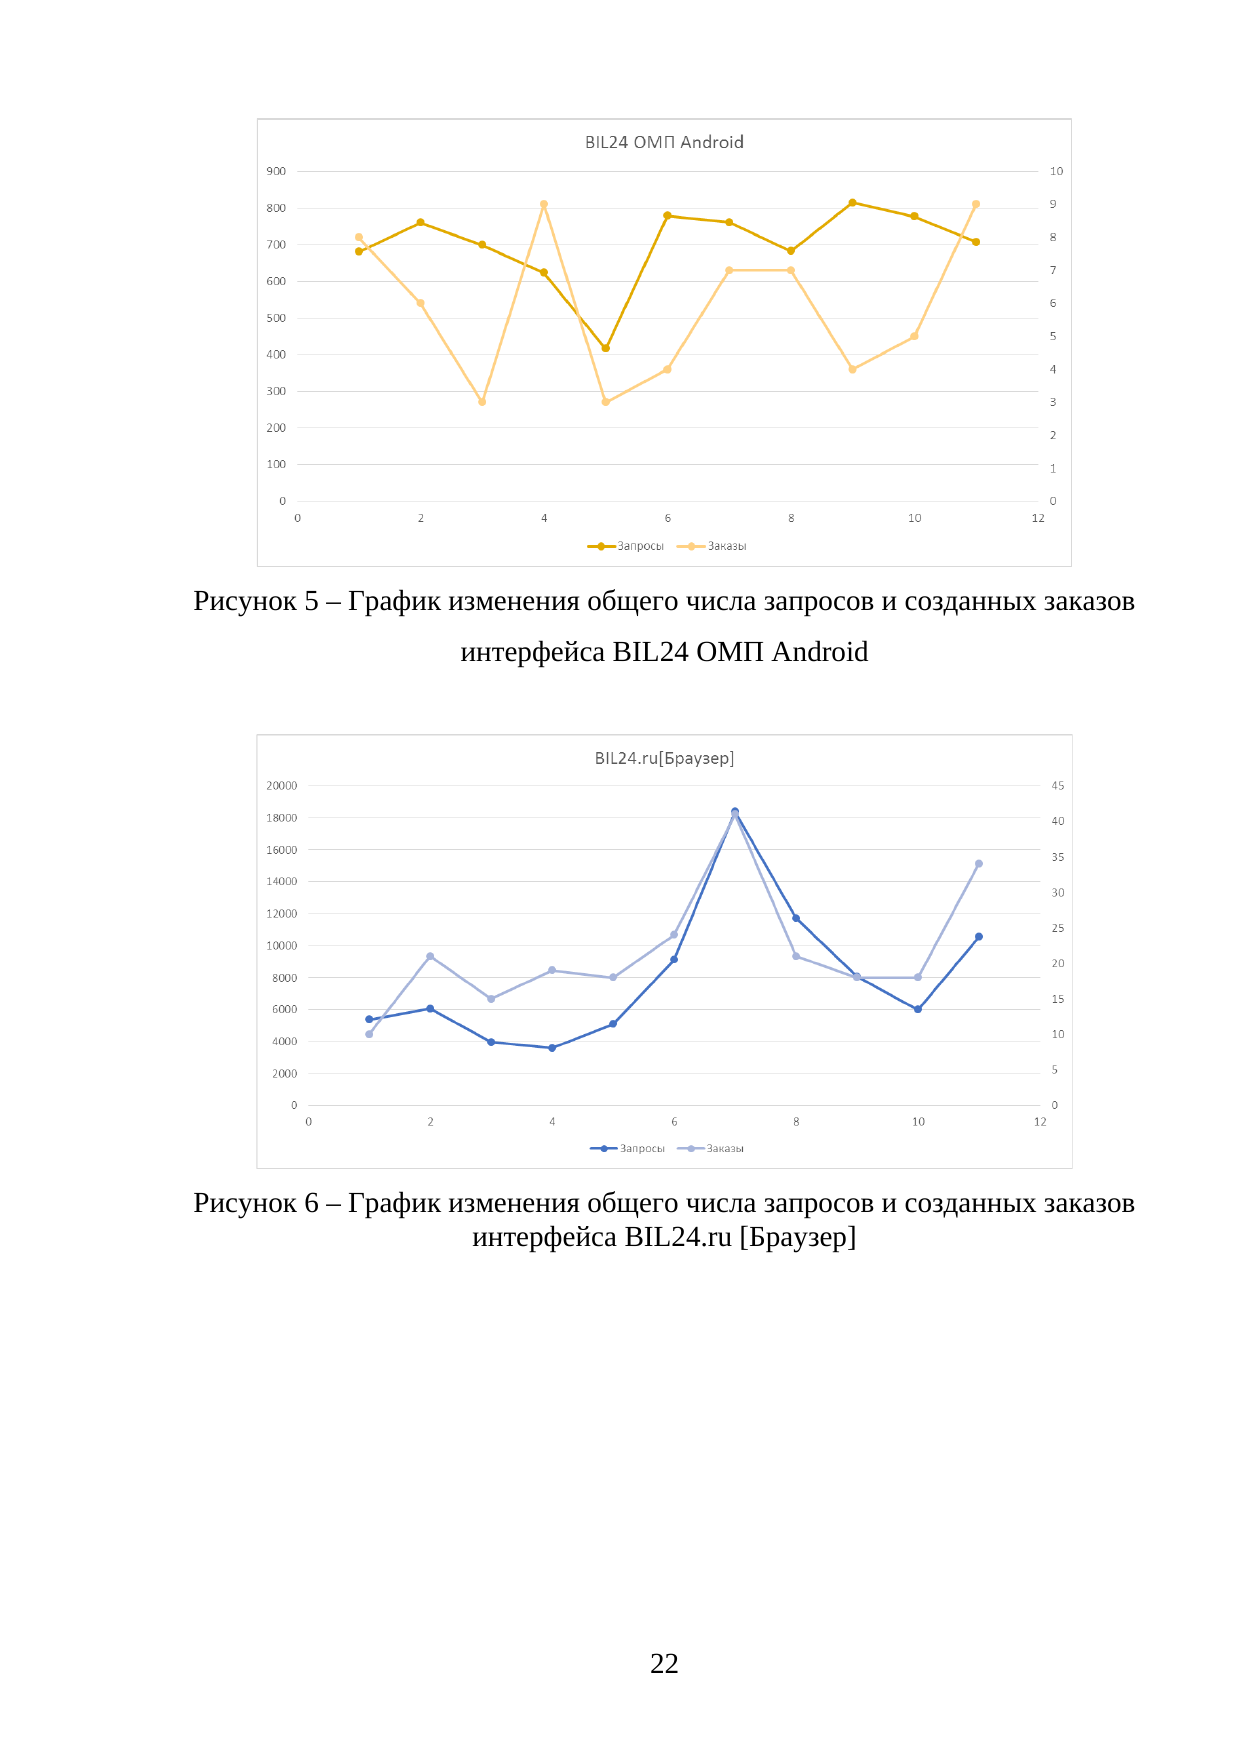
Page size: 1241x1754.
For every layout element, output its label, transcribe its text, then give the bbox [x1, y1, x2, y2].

picture [256, 118, 1072, 567]
text Рисунок 6 – График изменения общего числа запросов и созданных заказов интерфейса BIL24.ru [Браузер] [177, 1186, 1152, 1253]
list Рисунок 5 – График изменения общего числа запросов и созданных заказов интерфейса BIL24 ОМП Android [177, 583, 1152, 667]
picture [256, 734, 1073, 1169]
